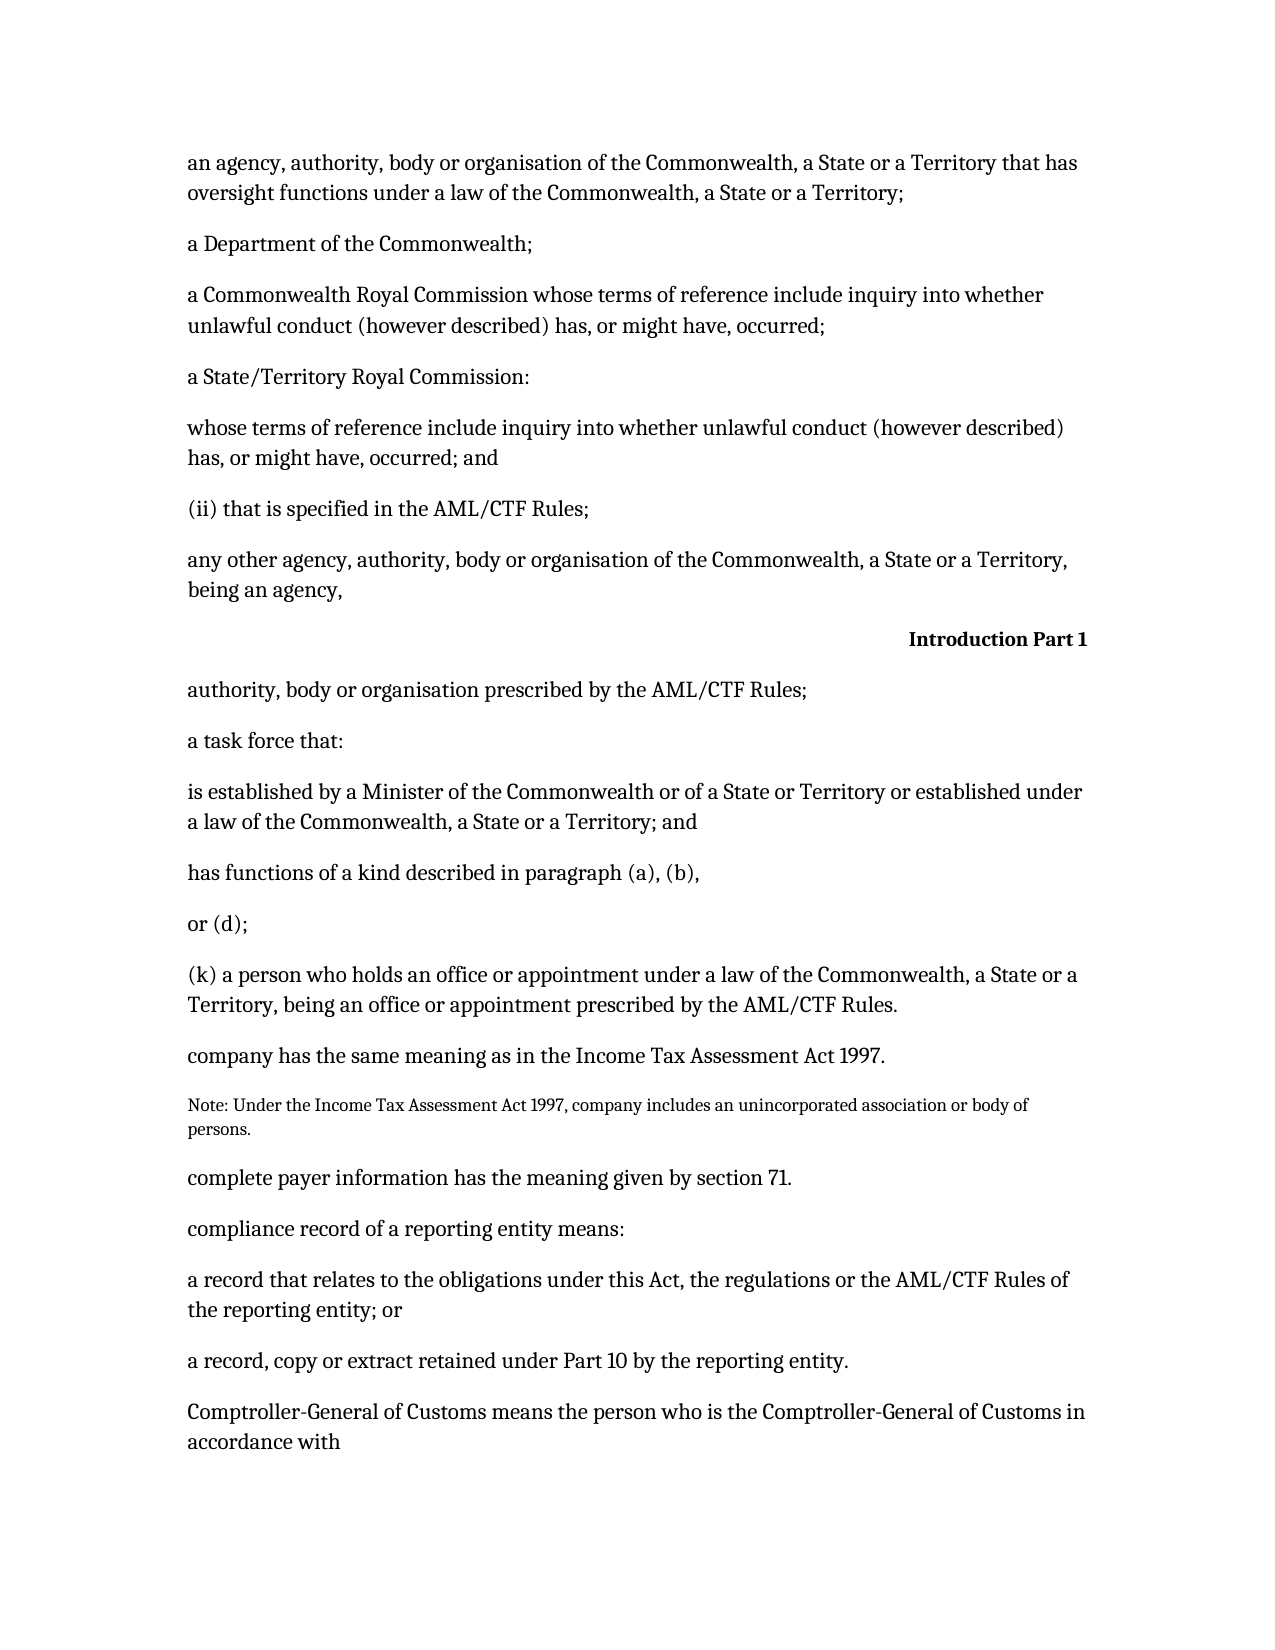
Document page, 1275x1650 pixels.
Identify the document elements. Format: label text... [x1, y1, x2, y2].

text (ii) that is specified in the AML/CTF Rules; [187, 496, 1087, 522]
text whose terms of reference include inquiry into whether unlawful conduct (however described) has, or might have, occurred; and [187, 414, 1087, 471]
text or (d); [187, 911, 1087, 937]
text a Department of the Commonwealth; [187, 231, 1087, 258]
text (k) a person who holds an office or appointment under a law of the Commonwealth, a State or a Territory, being an office or appointment prescribed by the AML/CTF Rules. [187, 962, 1087, 1018]
text a task force that: [187, 727, 1087, 754]
text Note: Under the Income Tax Assessment Act 1997, company includes an unincorporated association or body of persons. [187, 1094, 1087, 1141]
text Introduction Part 1 [187, 628, 1087, 652]
text a State/Territory Royal Commission: [187, 363, 1087, 390]
text any other agency, authority, body or organisation of the Commonwealth, a State or a Territory, being an agency, [187, 547, 1087, 603]
text authority, body or organisation prescribed by the AML/CTF Rules; [187, 676, 1087, 703]
text a Commonwealth Royal Commission whose terms of reference include inquiry into whether unlawful conduct (however described) has, or might have, occurred; [187, 282, 1087, 339]
text a record that relates to the obligations under this Act, the regulations or the AML/CTF Rules of the reporting entity; or [187, 1267, 1087, 1323]
text a record, copy or extract retained under Part 10 by the reporting entity. [187, 1348, 1087, 1374]
text has functions of a kind described in paragraph (a), (b), [187, 860, 1087, 886]
text is established by a Minister of the Commonwealth or of a State or Territory or established under a law of the Commonwealth, a State or a Territory; and [187, 778, 1087, 835]
text compliance record of a reporting entity means: [187, 1216, 1087, 1242]
text Comptroller-General of Customs means the person who is the Comptroller-General of Customs in accordance with [187, 1399, 1087, 1456]
text complete payer information has the meaning given by section 71. [187, 1164, 1087, 1191]
text an agency, authority, body or organisation of the Commonwealth, a State or a Territory that has oversight functions under a law of the Commonwealth, a State or a Territory; [187, 150, 1087, 207]
text company has the same meaning as in the Income Tax Assessment Act 1997. [187, 1043, 1087, 1069]
